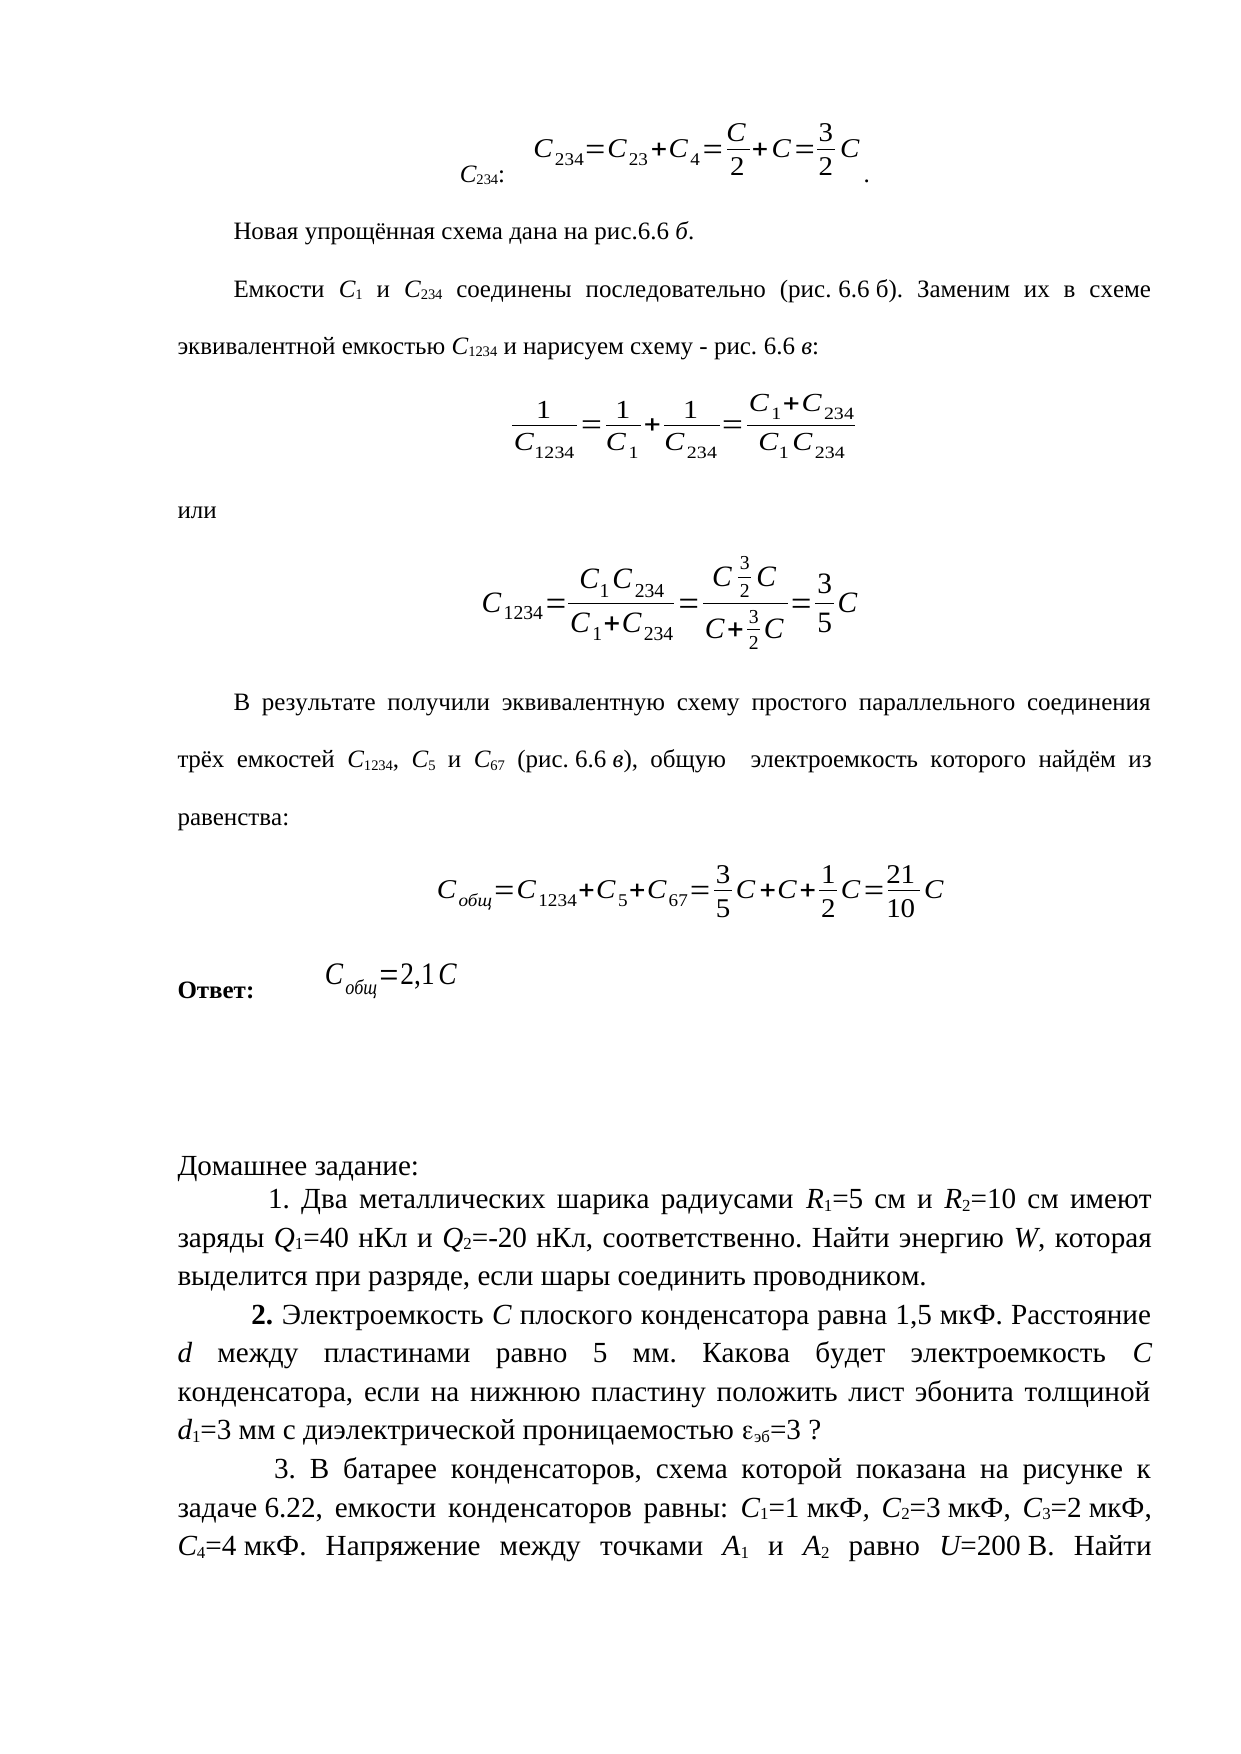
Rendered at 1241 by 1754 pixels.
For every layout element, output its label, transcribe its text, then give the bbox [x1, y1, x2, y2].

text 1. Два металлических шарика радиусами R1=5 см и R2=10 cм имеют заряды Q1=40 нКл и Q2=-20 нКл, соответственно. Найти энергию W, которая выделится при разряде, если шары соединить проводником. [177, 1181, 1152, 1292]
text Емкости С1 и С234 соединены последовательно (рис. 6.6 б). Заменим их в схеме эквивалентной емкостью С1234 и нарисуем схему - рис. 6.6 в: [177, 274, 1152, 360]
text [177, 1451, 1152, 1562]
text 2. Электроемкость С плоского конденсатора равна 1,5 мкФ. Расстояние d между пластинами равно 5 мм. Какова будет электроемкость С конденсатора, если на нижнюю пластину положить лист эбонита толщиной d1=3 мм с диэлектрической проницаемостью эб=3 ? [177, 1297, 1152, 1446]
text С234: . [177, 118, 1152, 187]
text В результате получили эквивалентную схему простого параллельного соединения трёх емкостей С1234, С5 и С67 (рис. 6.6 в), общую электроемкость которого найдём из равенства: [177, 687, 1152, 831]
text Новая упрощённая схема дана на рис.6.6 б. [177, 216, 1152, 245]
text Домашнее задание: [177, 1148, 1152, 1181]
text Ответ: [177, 957, 1152, 1004]
text или [177, 495, 1152, 524]
